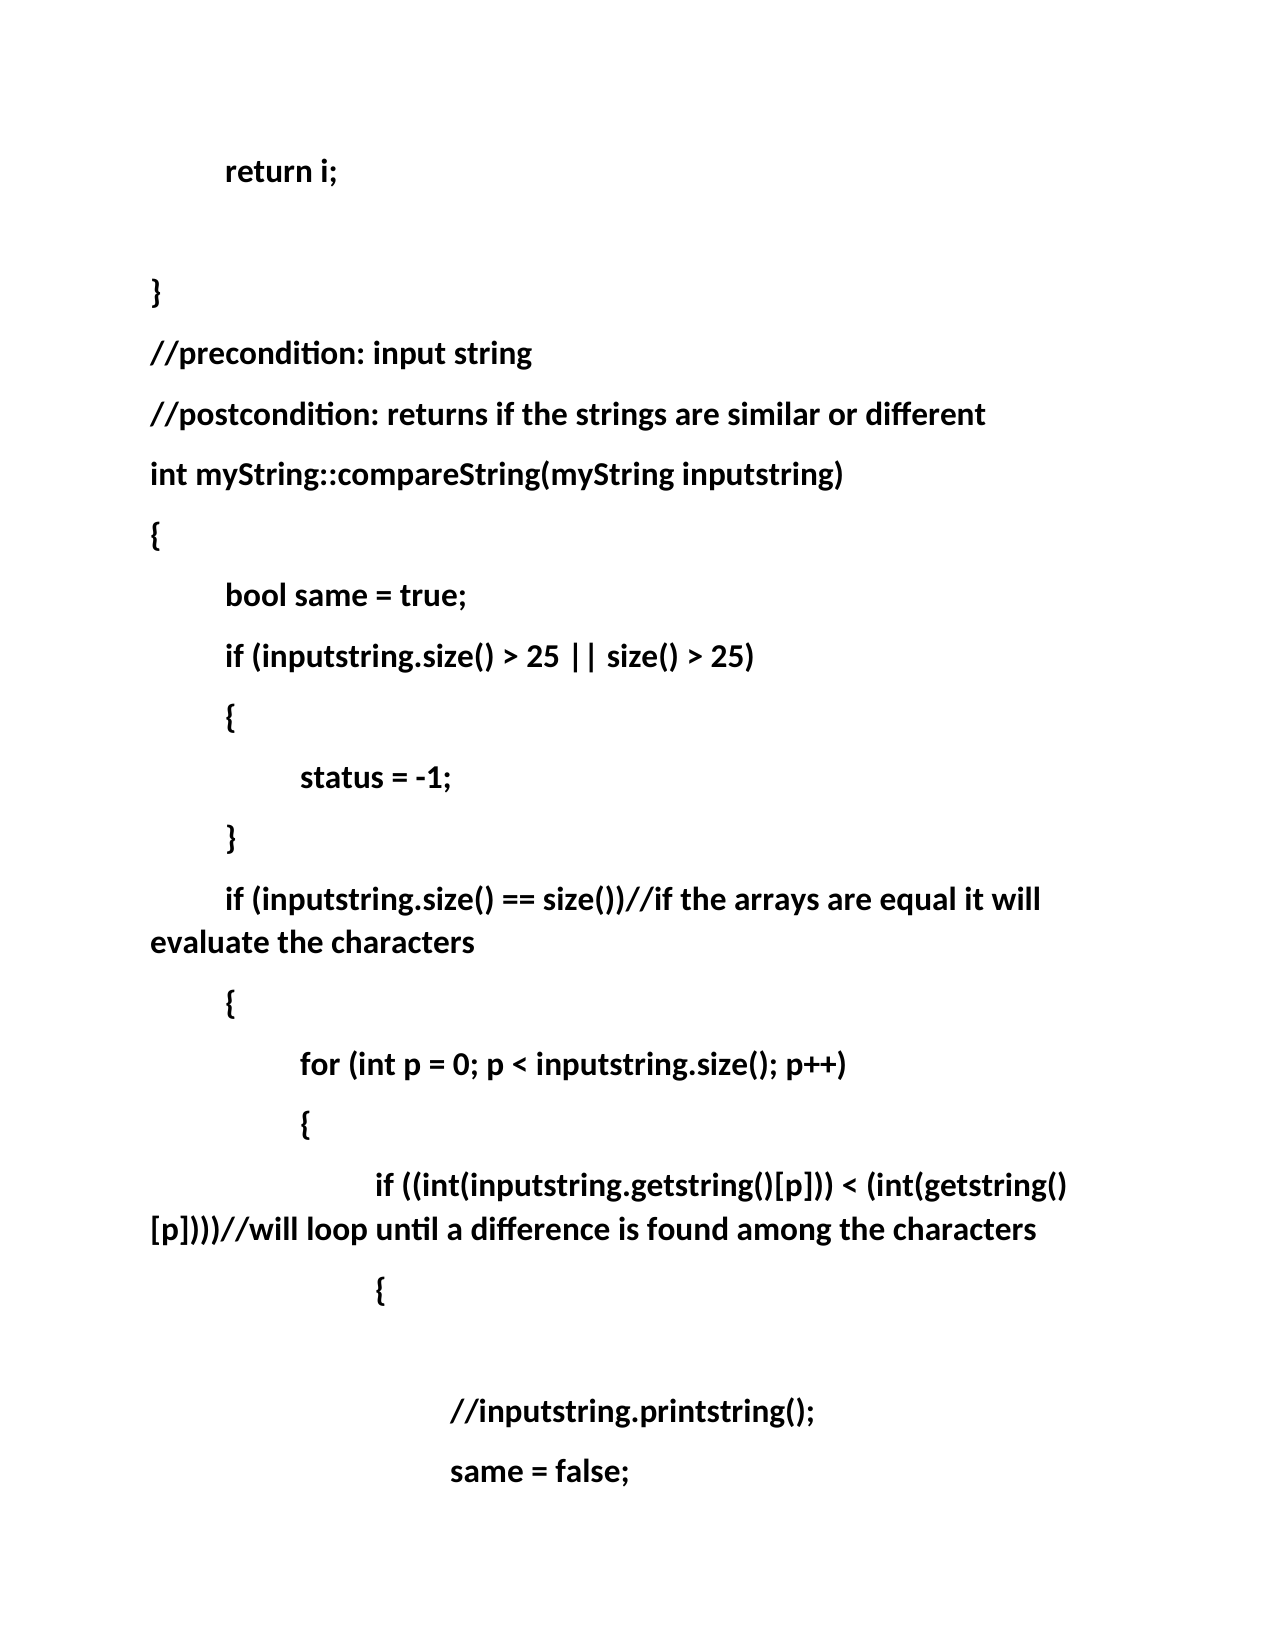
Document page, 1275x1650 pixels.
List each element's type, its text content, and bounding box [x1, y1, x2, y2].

text } [150, 271, 1125, 312]
text { [150, 982, 1125, 1023]
text if ((int(inputstring.getstring()[p])) < (int(getstring()[p])))//will loop until a difference is found among the characters [150, 1164, 1125, 1249]
text for (int p = 0; p < inputstring.size(); p++) [150, 1043, 1125, 1083]
text //postcondition: returns if the strings are similar or different [150, 392, 1125, 433]
text same = false; [150, 1450, 1125, 1491]
text //precondition: input string [150, 332, 1125, 373]
text { [150, 1103, 1125, 1144]
text return i; [150, 150, 1125, 191]
text { [150, 514, 1125, 554]
text } [150, 817, 1125, 858]
text int myString::compareString(myString inputstring) [150, 453, 1125, 494]
text { [150, 696, 1125, 736]
text if (inputstring.size() == size())//if the arrays are equal it will evaluate the characters [150, 877, 1125, 962]
text if (inputstring.size() > 25 || size() > 25) [150, 635, 1125, 676]
text //inputstring.printstring(); [150, 1390, 1125, 1431]
text bool same = true; [150, 574, 1125, 615]
text { [150, 1268, 1125, 1309]
text status = -1; [150, 756, 1125, 797]
